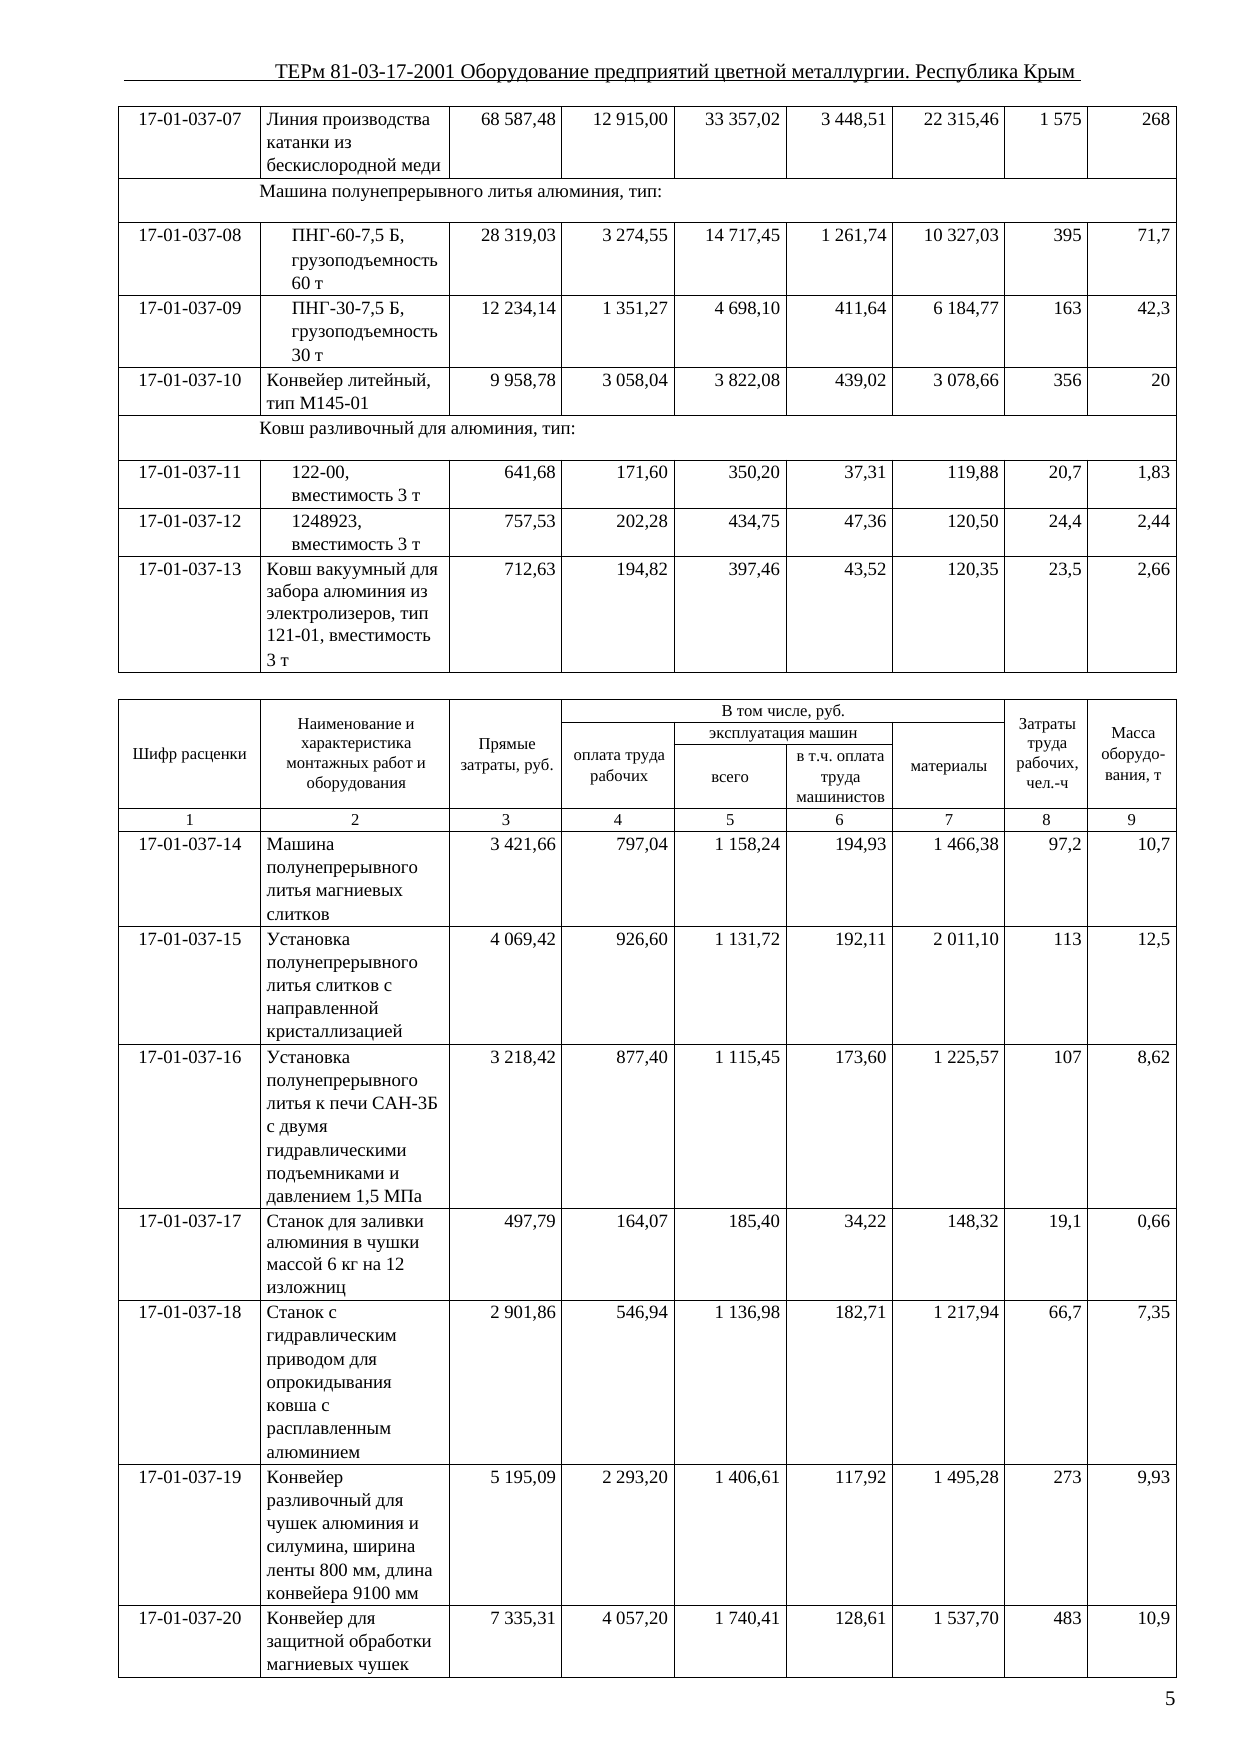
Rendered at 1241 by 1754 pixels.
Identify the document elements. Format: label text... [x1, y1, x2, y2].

table_header Затраты труда рабочих, чел.-ч [1005, 700, 1087, 808]
table_cell 22 315,46 [893, 107, 1004, 178]
table_cell 23,5 [1005, 557, 1087, 672]
table_cell эксплуатация машин [675, 723, 892, 744]
table_cell 1 [119, 809, 260, 831]
table_header Масса оборудо- вания, т [1088, 700, 1176, 808]
table_cell 9,93 [1088, 1465, 1176, 1605]
table_cell 3 058,04 [562, 368, 674, 415]
table_cell 28 319,03 [450, 223, 561, 295]
table_cell 8,62 [1088, 1045, 1176, 1208]
table_cell 192,11 [787, 927, 892, 1044]
table_cell 17-01-037-09 [119, 296, 260, 367]
table_cell 9 958,78 [450, 368, 561, 415]
table_cell 1 537,70 [893, 1606, 1004, 1677]
table_cell 5 [675, 809, 786, 831]
table_cell Машина полунепрерывного литья магниевых слитков [261, 832, 449, 926]
table_cell 797,04 [562, 832, 674, 926]
table_cell 1248923, вместимость 3 т [261, 509, 449, 556]
table_cell 1 136,98 [675, 1301, 786, 1464]
table_cell 2 293,20 [562, 1465, 674, 1605]
table_cell 6 [787, 809, 892, 831]
table_cell 120,35 [893, 557, 1004, 672]
table_cell 1,83 [1088, 461, 1176, 508]
table_cell 4 069,42 [450, 927, 561, 1044]
table_cell 641,68 [450, 461, 561, 508]
table_cell 194,93 [787, 832, 892, 926]
table_cell 202,28 [562, 509, 674, 556]
table_cell 148,32 [893, 1209, 1004, 1299]
table_cell 12 915,00 [562, 107, 674, 178]
table_cell Станок для заливки алюминия в чушки массой 6 кг на 12 изложниц [261, 1209, 449, 1299]
table_cell 877,40 [562, 1045, 674, 1208]
table_cell 4 057,20 [562, 1606, 674, 1677]
table_cell 3 [450, 809, 561, 831]
table_cell 10 327,03 [893, 223, 1004, 295]
table_cell Конвейер разливочный для чушек алюминия и силумина, ширина ленты 800 мм, длина конвейера 9100 мм [261, 1465, 449, 1605]
table_cell 17-01-037-20 [119, 1606, 260, 1677]
table_cell 33 357,02 [675, 107, 786, 178]
table_cell 439,02 [787, 368, 892, 415]
table_cell 163 [1005, 296, 1087, 367]
table_cell 1 575 [1005, 107, 1087, 178]
table_cell 8 [1005, 809, 1087, 831]
table_cell 1 466,38 [893, 832, 1004, 926]
table_cell 71,7 [1088, 223, 1176, 295]
table_cell 397,46 [675, 557, 786, 672]
table_cell 7,35 [1088, 1301, 1176, 1464]
table_cell 43,52 [787, 557, 892, 672]
table_cell 173,60 [787, 1045, 892, 1208]
table_cell 350,20 [675, 461, 786, 508]
table_header Шифр расценки [119, 700, 260, 808]
table_cell Машина полунепрерывного литья алюминия, тип: [119, 179, 1087, 222]
table_cell 926,60 [562, 927, 674, 1044]
table_cell 17-01-037-16 [119, 1045, 260, 1208]
table_cell 20,7 [1005, 461, 1087, 508]
table_cell 0,66 [1088, 1209, 1176, 1299]
table_cell всего [675, 745, 786, 808]
table_cell 3 274,55 [562, 223, 674, 295]
table_cell 1 225,57 [893, 1045, 1004, 1208]
table_cell 128,61 [787, 1606, 892, 1677]
table_cell 3 078,66 [893, 368, 1004, 415]
table_cell 122-00, вместимость 3 т [261, 461, 449, 508]
table_cell 119,88 [893, 461, 1004, 508]
table_cell в т.ч. оплата труда машинистов [787, 745, 892, 808]
table_cell 1 158,24 [675, 832, 786, 926]
table_cell оплата труда рабочих [562, 723, 674, 808]
table_cell материалы [893, 723, 1004, 808]
table_cell 42,3 [1088, 296, 1176, 367]
table_cell 2 [261, 809, 449, 831]
table_cell Линия производства катанки из бескислородной меди [261, 107, 449, 178]
table_cell Ковш разливочный для алюминия, тип: [119, 416, 1087, 459]
table_cell Ковш вакуумный для забора алюминия из электролизеров, тип 121-01, вместимость 3 т [261, 557, 449, 672]
table_cell 6 184,77 [893, 296, 1004, 367]
table_cell 37,31 [787, 461, 892, 508]
table_cell 17-01-037-14 [119, 832, 260, 926]
table_cell 411,64 [787, 296, 892, 367]
table_cell [1088, 416, 1176, 459]
table_cell ПНГ-60-7,5 Б, грузоподъемность 60 т [261, 223, 449, 295]
table_cell 17-01-037-17 [119, 1209, 260, 1299]
table_cell 20 [1088, 368, 1176, 415]
table_cell 14 717,45 [675, 223, 786, 295]
table_cell 3 421,66 [450, 832, 561, 926]
table_cell 7 335,31 [450, 1606, 561, 1677]
table_cell 17-01-037-07 [119, 107, 260, 178]
table_cell 10,7 [1088, 832, 1176, 926]
table_cell 4 698,10 [675, 296, 786, 367]
table_cell 3 822,08 [675, 368, 786, 415]
table_cell 712,63 [450, 557, 561, 672]
table_cell 17-01-037-18 [119, 1301, 260, 1464]
table_cell 10,9 [1088, 1606, 1176, 1677]
table_cell 120,50 [893, 509, 1004, 556]
table_cell 483 [1005, 1606, 1087, 1677]
table_cell 17-01-037-12 [119, 509, 260, 556]
table_cell 1 261,74 [787, 223, 892, 295]
table_cell 17-01-037-13 [119, 557, 260, 672]
table_cell 9 [1088, 809, 1176, 831]
table_cell ПНГ-30-7,5 Б, грузоподъемность 30 т [261, 296, 449, 367]
table_cell 17-01-037-11 [119, 461, 260, 508]
table_cell 5 195,09 [450, 1465, 561, 1605]
table_cell 1 740,41 [675, 1606, 786, 1677]
table_cell 3 218,42 [450, 1045, 561, 1208]
table_cell 268 [1088, 107, 1176, 178]
table_cell 356 [1005, 368, 1087, 415]
table_header Прямые затраты, руб. [450, 700, 561, 808]
table_cell 1 217,94 [893, 1301, 1004, 1464]
table_cell Конвейер литейный, тип М145-01 [261, 368, 449, 415]
table_header В том числе, руб. [562, 700, 1004, 722]
table_cell 1 495,28 [893, 1465, 1004, 1605]
table_cell [1088, 179, 1176, 222]
table_cell Установка полунепрерывного литья к печи САН-3Б с двумя гидравлическими подъемниками и давлением 1,5 МПа [261, 1045, 449, 1208]
table_cell 66,7 [1005, 1301, 1087, 1464]
table_cell 113 [1005, 927, 1087, 1044]
table_cell 68 587,48 [450, 107, 561, 178]
table_cell 1 406,61 [675, 1465, 786, 1605]
table_cell 434,75 [675, 509, 786, 556]
table_cell 2,66 [1088, 557, 1176, 672]
table_cell 34,22 [787, 1209, 892, 1299]
table_cell 7 [893, 809, 1004, 831]
table_cell 17-01-037-19 [119, 1465, 260, 1605]
table_header Наименование и характеристика монтажных работ и оборудования [261, 700, 449, 808]
table_cell 497,79 [450, 1209, 561, 1299]
table_cell 182,71 [787, 1301, 892, 1464]
table_cell 107 [1005, 1045, 1087, 1208]
table_cell 171,60 [562, 461, 674, 508]
table_cell 185,40 [675, 1209, 786, 1299]
table_cell 1 351,27 [562, 296, 674, 367]
table_cell 1 115,45 [675, 1045, 786, 1208]
table_cell 164,07 [562, 1209, 674, 1299]
table_cell 97,2 [1005, 832, 1087, 926]
table_cell 2,44 [1088, 509, 1176, 556]
table_cell 273 [1005, 1465, 1087, 1605]
table_cell 3 448,51 [787, 107, 892, 178]
table_cell Конвейер для защитной обработки магниевых чушек [261, 1606, 449, 1677]
table_cell 19,1 [1005, 1209, 1087, 1299]
table_cell 17-01-037-08 [119, 223, 260, 295]
table_cell 24,4 [1005, 509, 1087, 556]
table_cell 1 131,72 [675, 927, 786, 1044]
table_cell 17-01-037-15 [119, 927, 260, 1044]
table_cell 546,94 [562, 1301, 674, 1464]
table_cell 2 901,86 [450, 1301, 561, 1464]
table_cell 194,82 [562, 557, 674, 672]
table_cell 117,92 [787, 1465, 892, 1605]
table_cell Установка полунепрерывного литья слитков с направленной кристаллизацией [261, 927, 449, 1044]
table_cell 4 [562, 809, 674, 831]
table_cell Станок с гидравлическим приводом для опрокидывания ковша с расплавленным алюминием [261, 1301, 449, 1464]
table_cell 17-01-037-10 [119, 368, 260, 415]
table_cell 12 234,14 [450, 296, 561, 367]
table_cell 2 011,10 [893, 927, 1004, 1044]
table_cell 757,53 [450, 509, 561, 556]
table_cell 12,5 [1088, 927, 1176, 1044]
table_cell 395 [1005, 223, 1087, 295]
table_cell 47,36 [787, 509, 892, 556]
